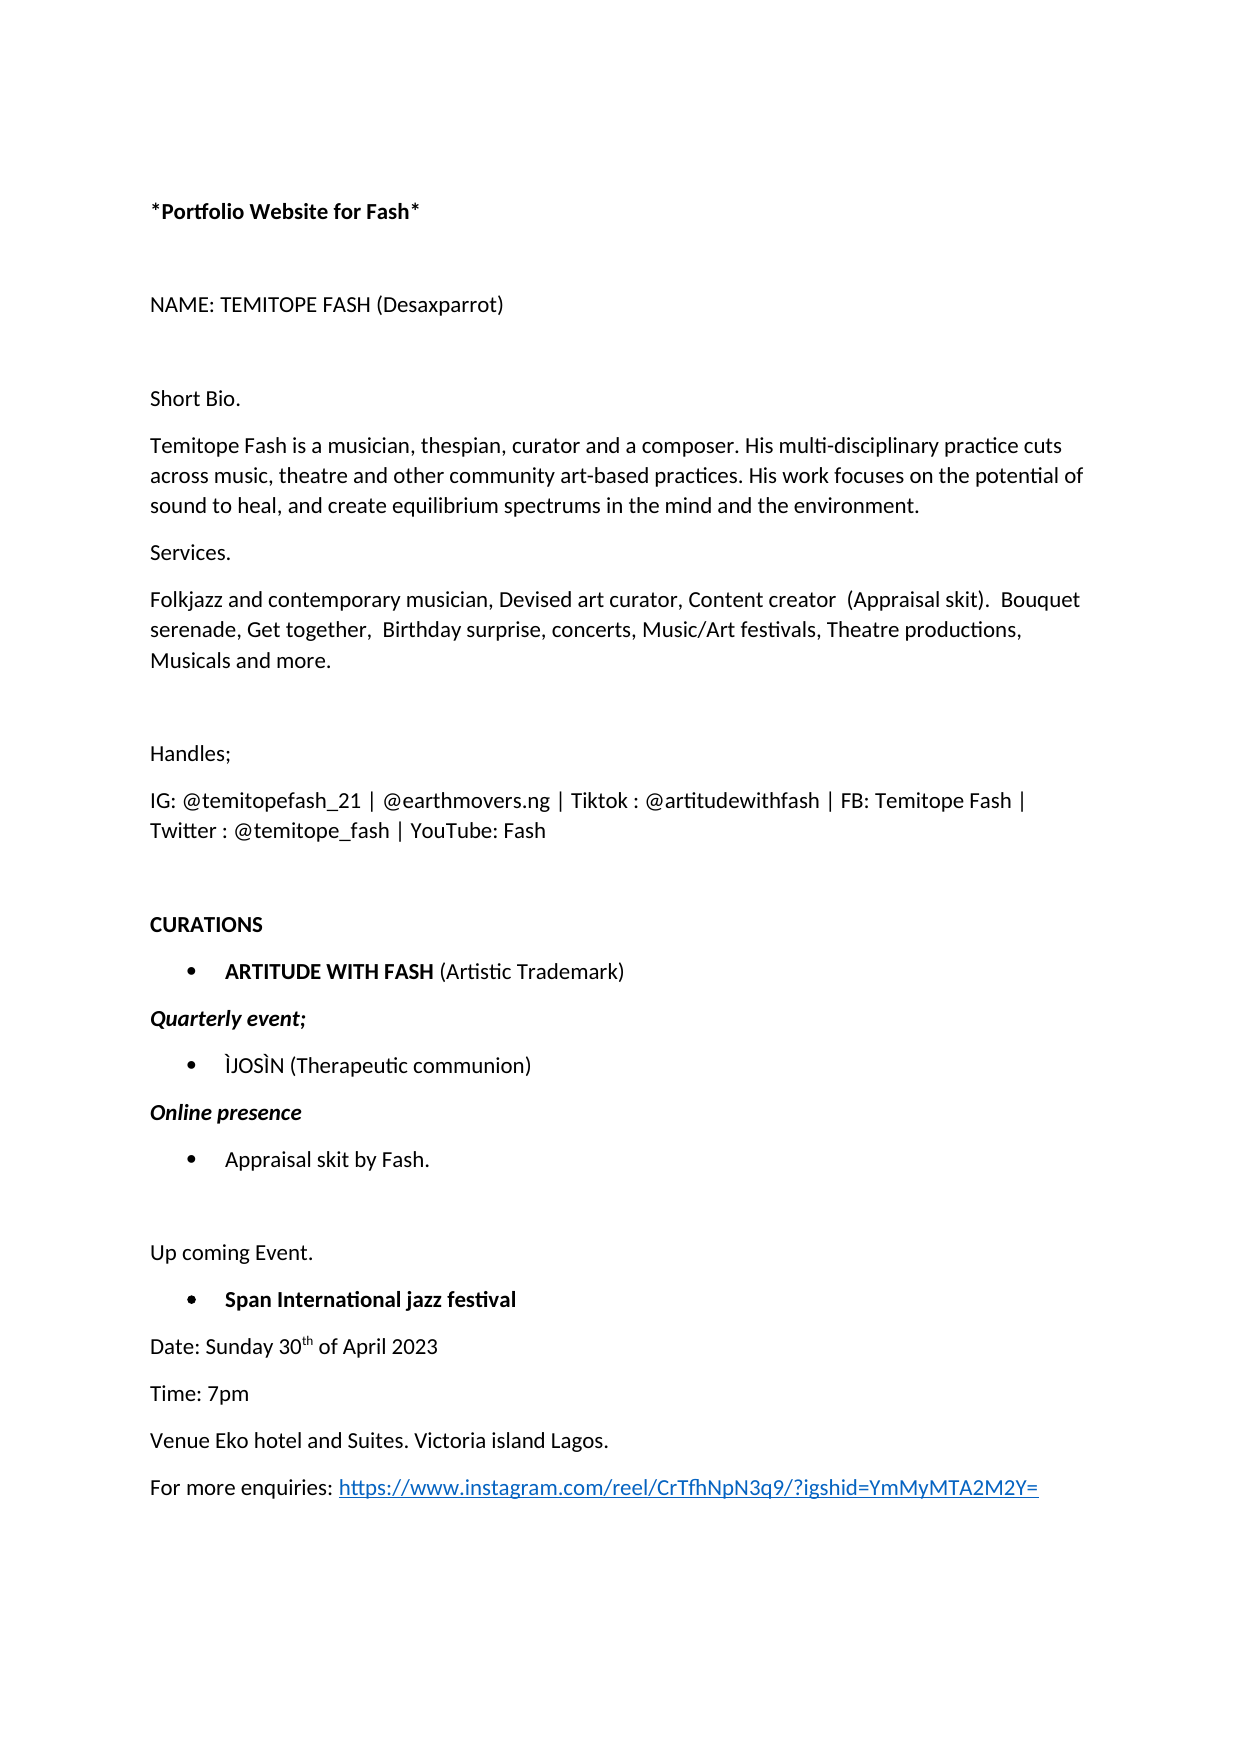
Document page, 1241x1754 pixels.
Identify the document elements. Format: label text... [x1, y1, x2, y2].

text IG: @temitopefash_21 | @earthmovers.ng | Tiktok : @artitudewithfash | FB: Temitope Fash | Twitter : @temitope_fash | YouTube: Fash [150, 786, 1090, 845]
text Temitope Fash is a musician, thespian, curator and a composer. His multi-disciplinary practice cuts across music, theatre and other community art-based practices. His work focuses on the potential of sound to heal, and create equilibrium spectrums in the mind and the environment.⁠ [150, 431, 1090, 520]
text Online presence [150, 1098, 1090, 1126]
text Quarterly event; [150, 1004, 1090, 1032]
list ARTITUDE WITH FASH (Artistic Trademark) [187, 957, 1090, 985]
list Appraisal skit by Fash. [187, 1145, 1090, 1173]
text *Portfolio Website for Fash* [150, 197, 1090, 225]
text Time: 7pm [150, 1379, 1090, 1407]
text NAME: TEMITOPE FASH (Desaxparrot) [150, 291, 1090, 319]
text Up coming Event. [150, 1238, 1090, 1267]
list Span International jazz festival [187, 1285, 1090, 1313]
text Handles; [150, 739, 1090, 768]
text For more enquiries: https://www.instagram.com/reel/CrTfhNpN3q9/?igshid=YmMyMTA2M2Y= [150, 1473, 1090, 1501]
text Venue Eko hotel and Suites. Victoria island Lagos. [150, 1426, 1090, 1454]
text Date: Sunday 30th of April 2023 [150, 1332, 1090, 1360]
text Folkjazz and contemporary musician, Devised art curator, Content creator (Appraisal skit). Bouquet serenade, Get together, Birthday surprise, concerts, Music/Art festivals, Theatre productions, Musicals and more. [150, 585, 1090, 674]
text Short Bio. [150, 384, 1090, 412]
text CURATIONS [150, 910, 1090, 938]
text Services. [150, 538, 1090, 567]
list ÌJOSÌN (Therapeutic communion) [187, 1051, 1090, 1079]
